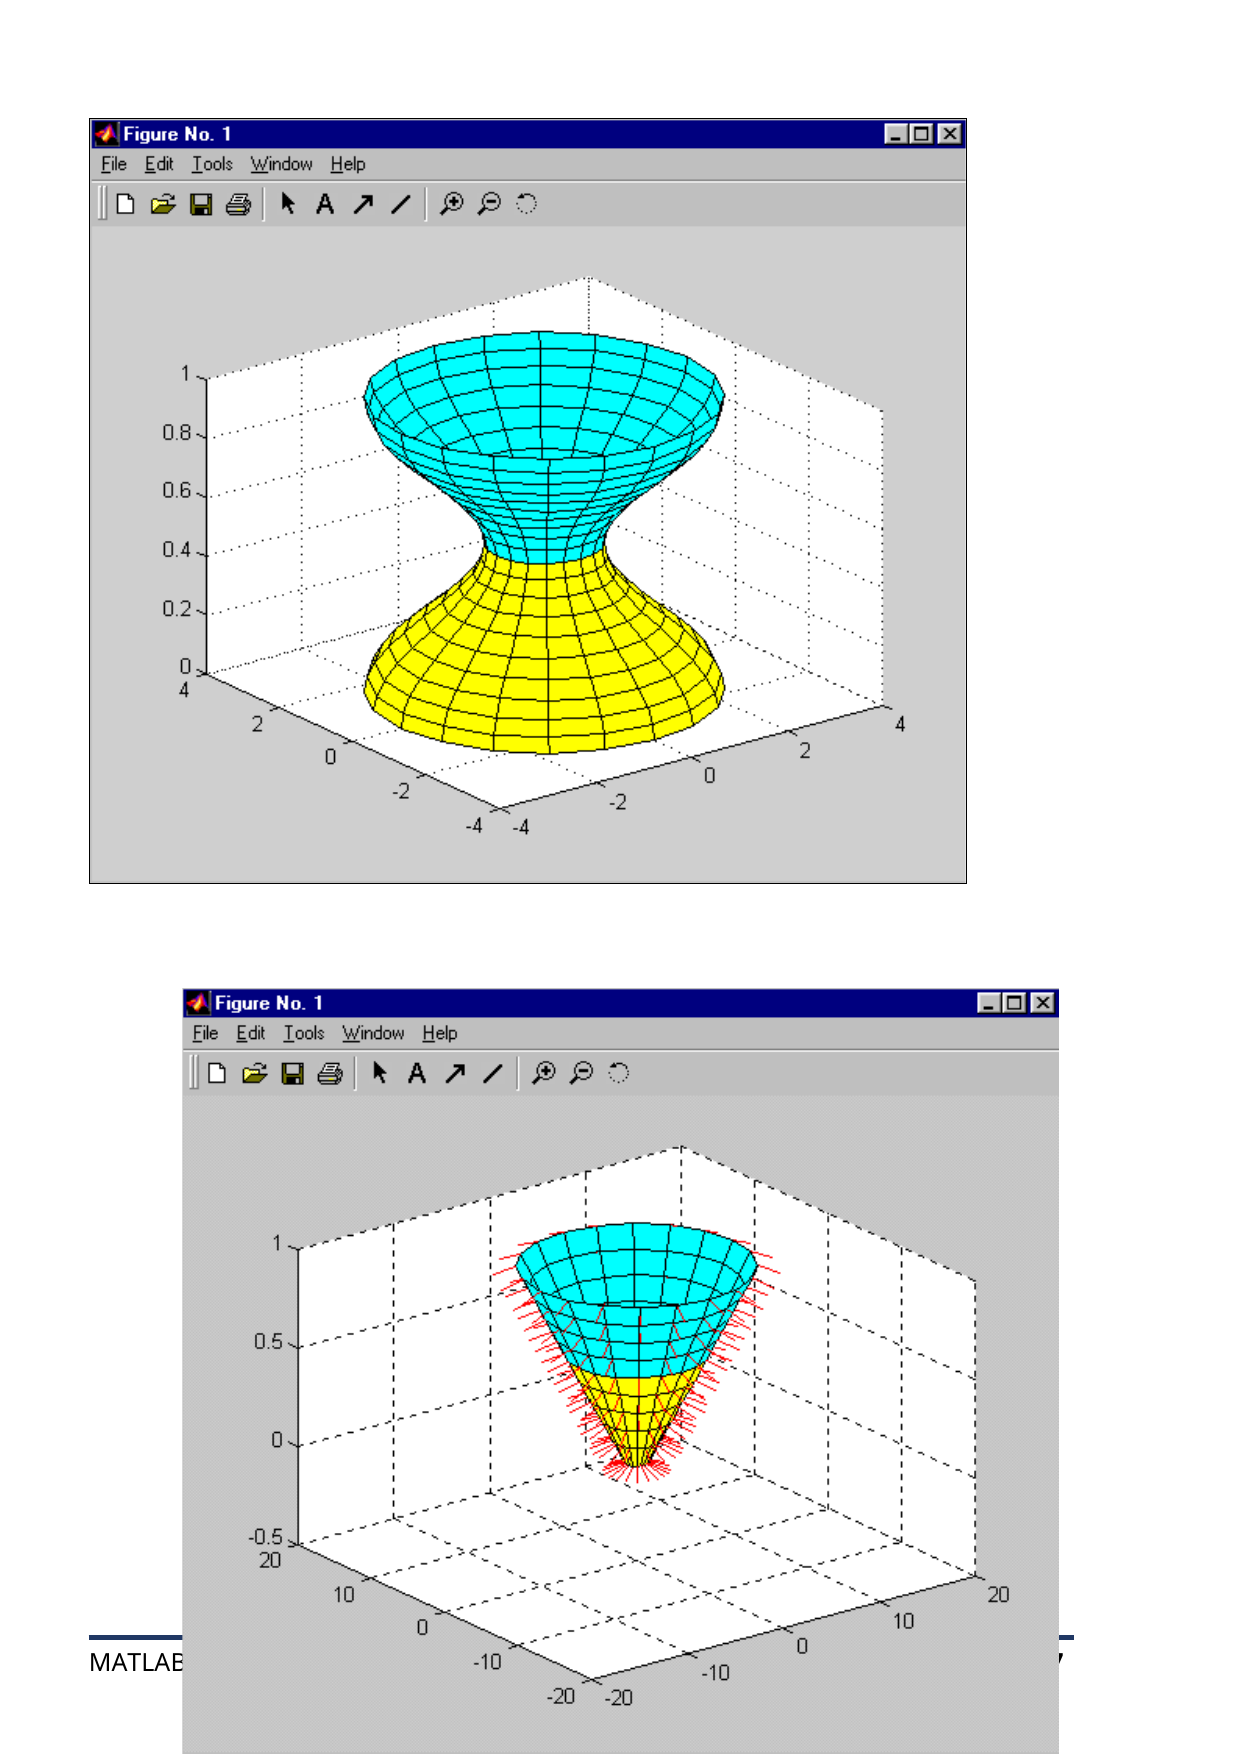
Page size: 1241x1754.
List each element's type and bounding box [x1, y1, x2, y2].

picture [182, 988, 1059, 1754]
picture [90, 119, 966, 883]
